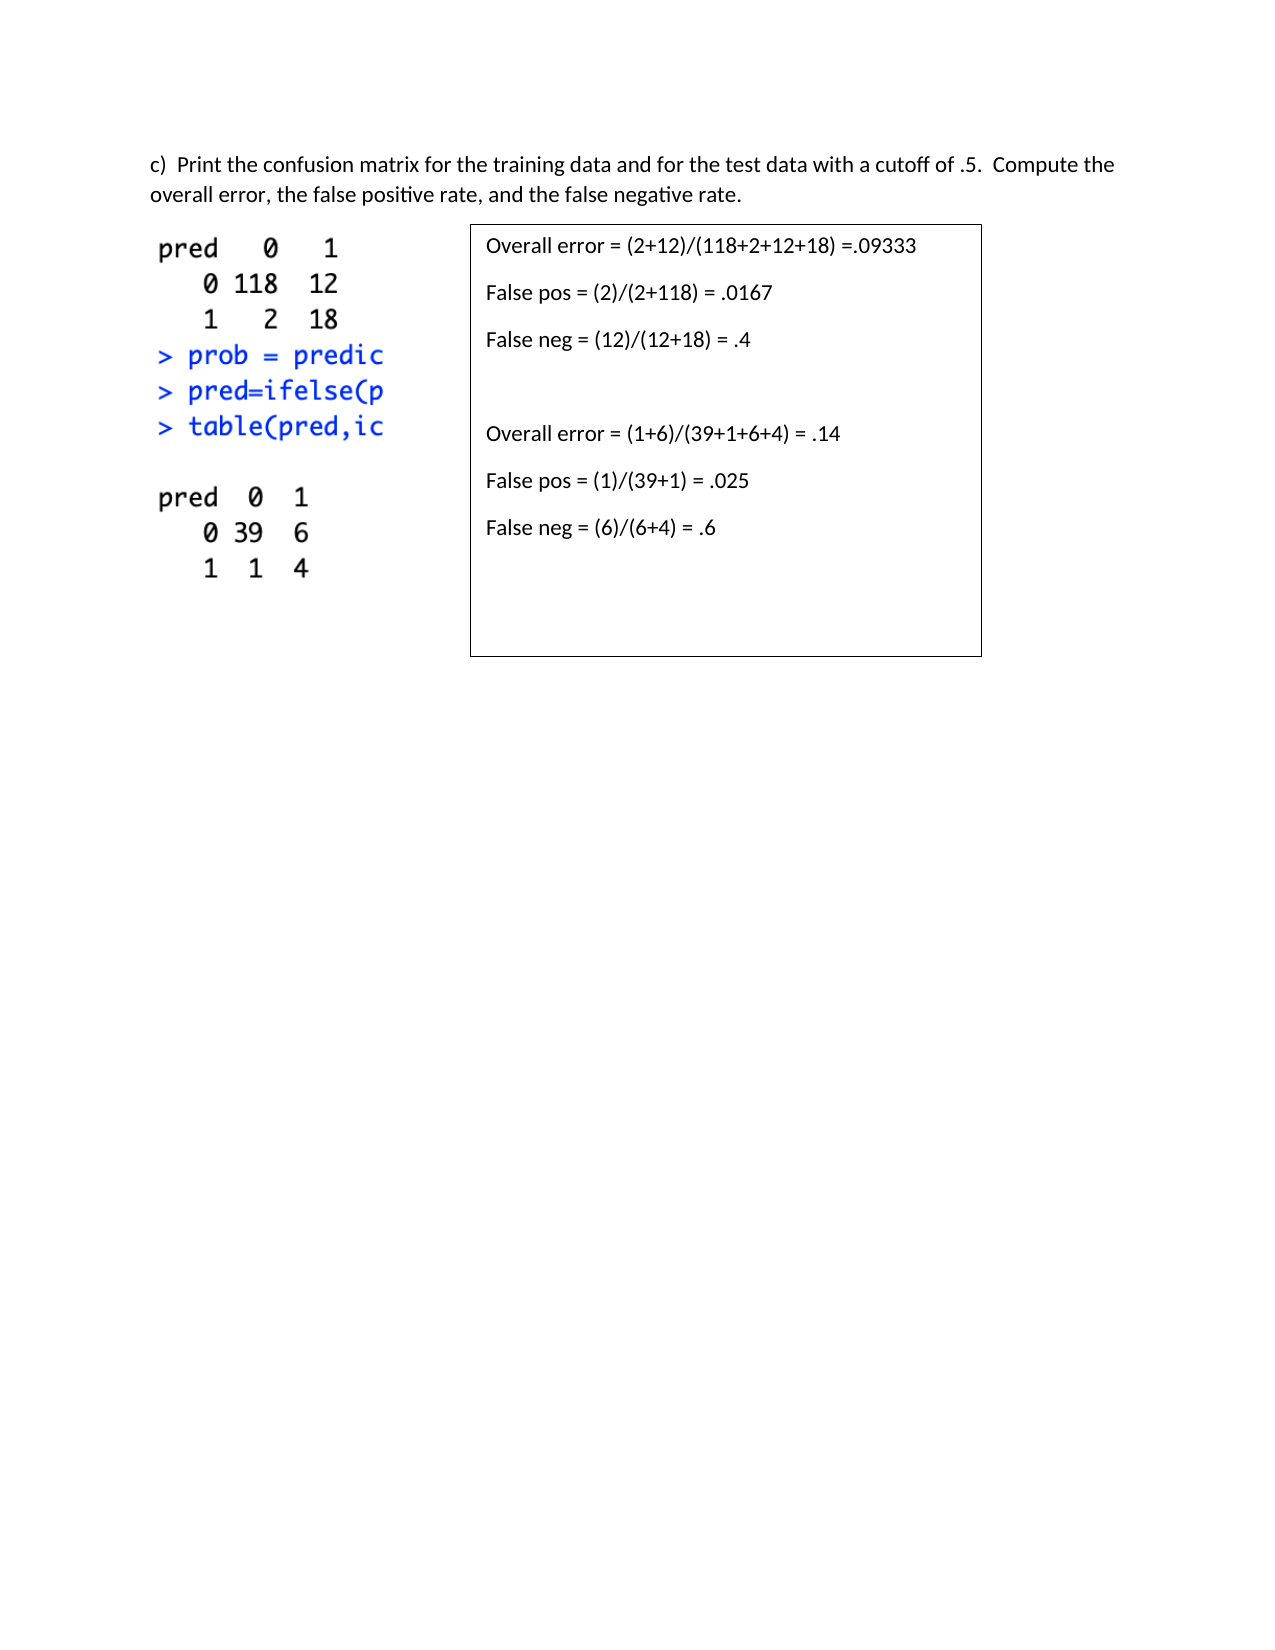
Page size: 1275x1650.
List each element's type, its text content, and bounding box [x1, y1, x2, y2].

text c) Print the confusion matrix for the training data and for the test data with a cutoff of .5. Compute the overall error, the false positive rate, and the false negative rate. [150, 150, 1125, 208]
picture [150, 227, 384, 588]
